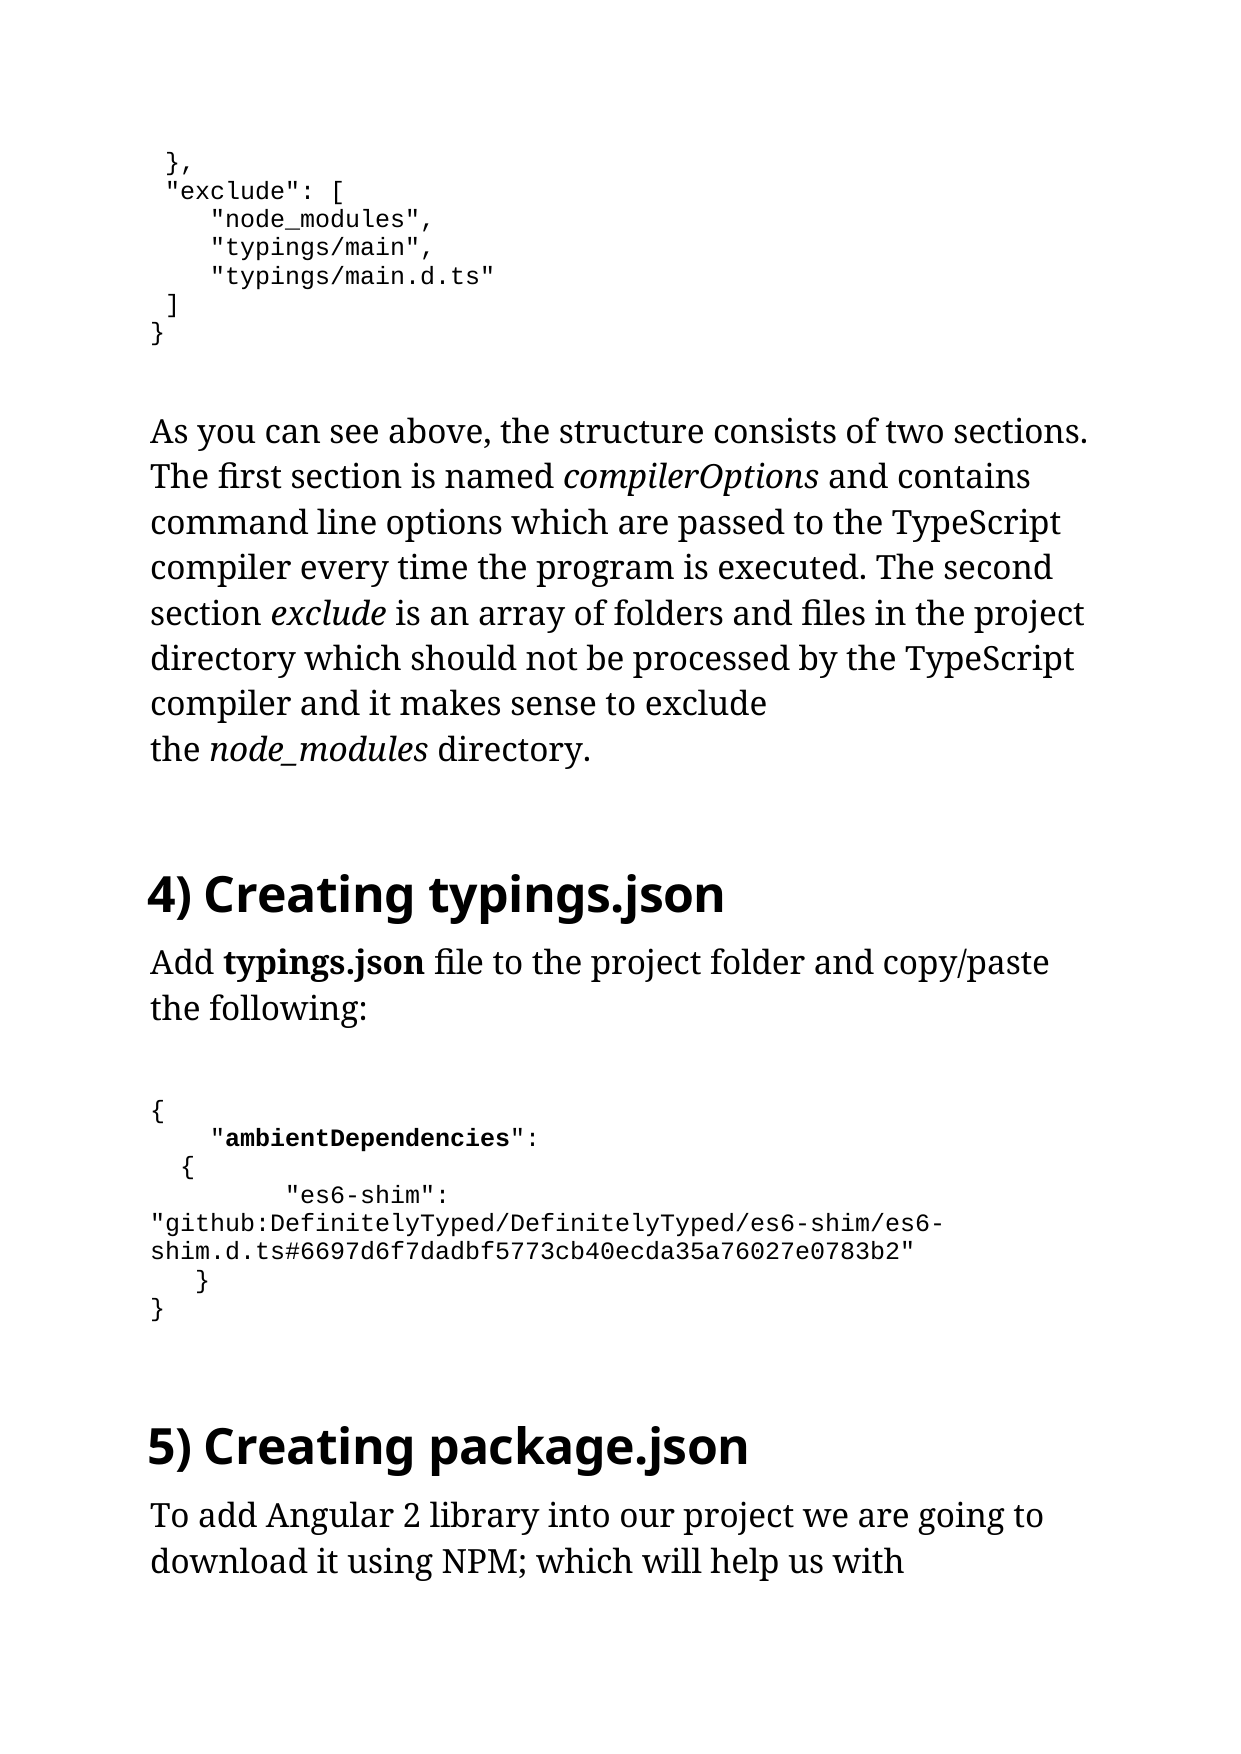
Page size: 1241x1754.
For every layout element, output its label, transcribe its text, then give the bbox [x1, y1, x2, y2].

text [150, 150, 1090, 348]
text 4) Creating typings.json [147, 858, 1090, 927]
text 5) Creating package.json [147, 1411, 1090, 1479]
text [150, 1492, 1090, 1583]
text { "ambientDependencies": { "es6-shim": "github:DefinitelyTyped/DefinitelyTyped/es6-shim/es6-shim.d.ts#6697d6f7dadbf5773cb40ecda35a76027e0783b2" } } [150, 1097, 1090, 1324]
text As you can see above, the structure consists of two sections. The first section is named compilerOptions and contains command line options which are passed to the TypeScript compiler every time the program is executed. The second section exclude is an array of folders and files in the project directory which should not be processed by the TypeScript compiler and it makes sense to exclude the node_modules directory. [150, 408, 1090, 771]
text Add typings.json file to the project folder and copy/paste the following: [150, 939, 1090, 1030]
